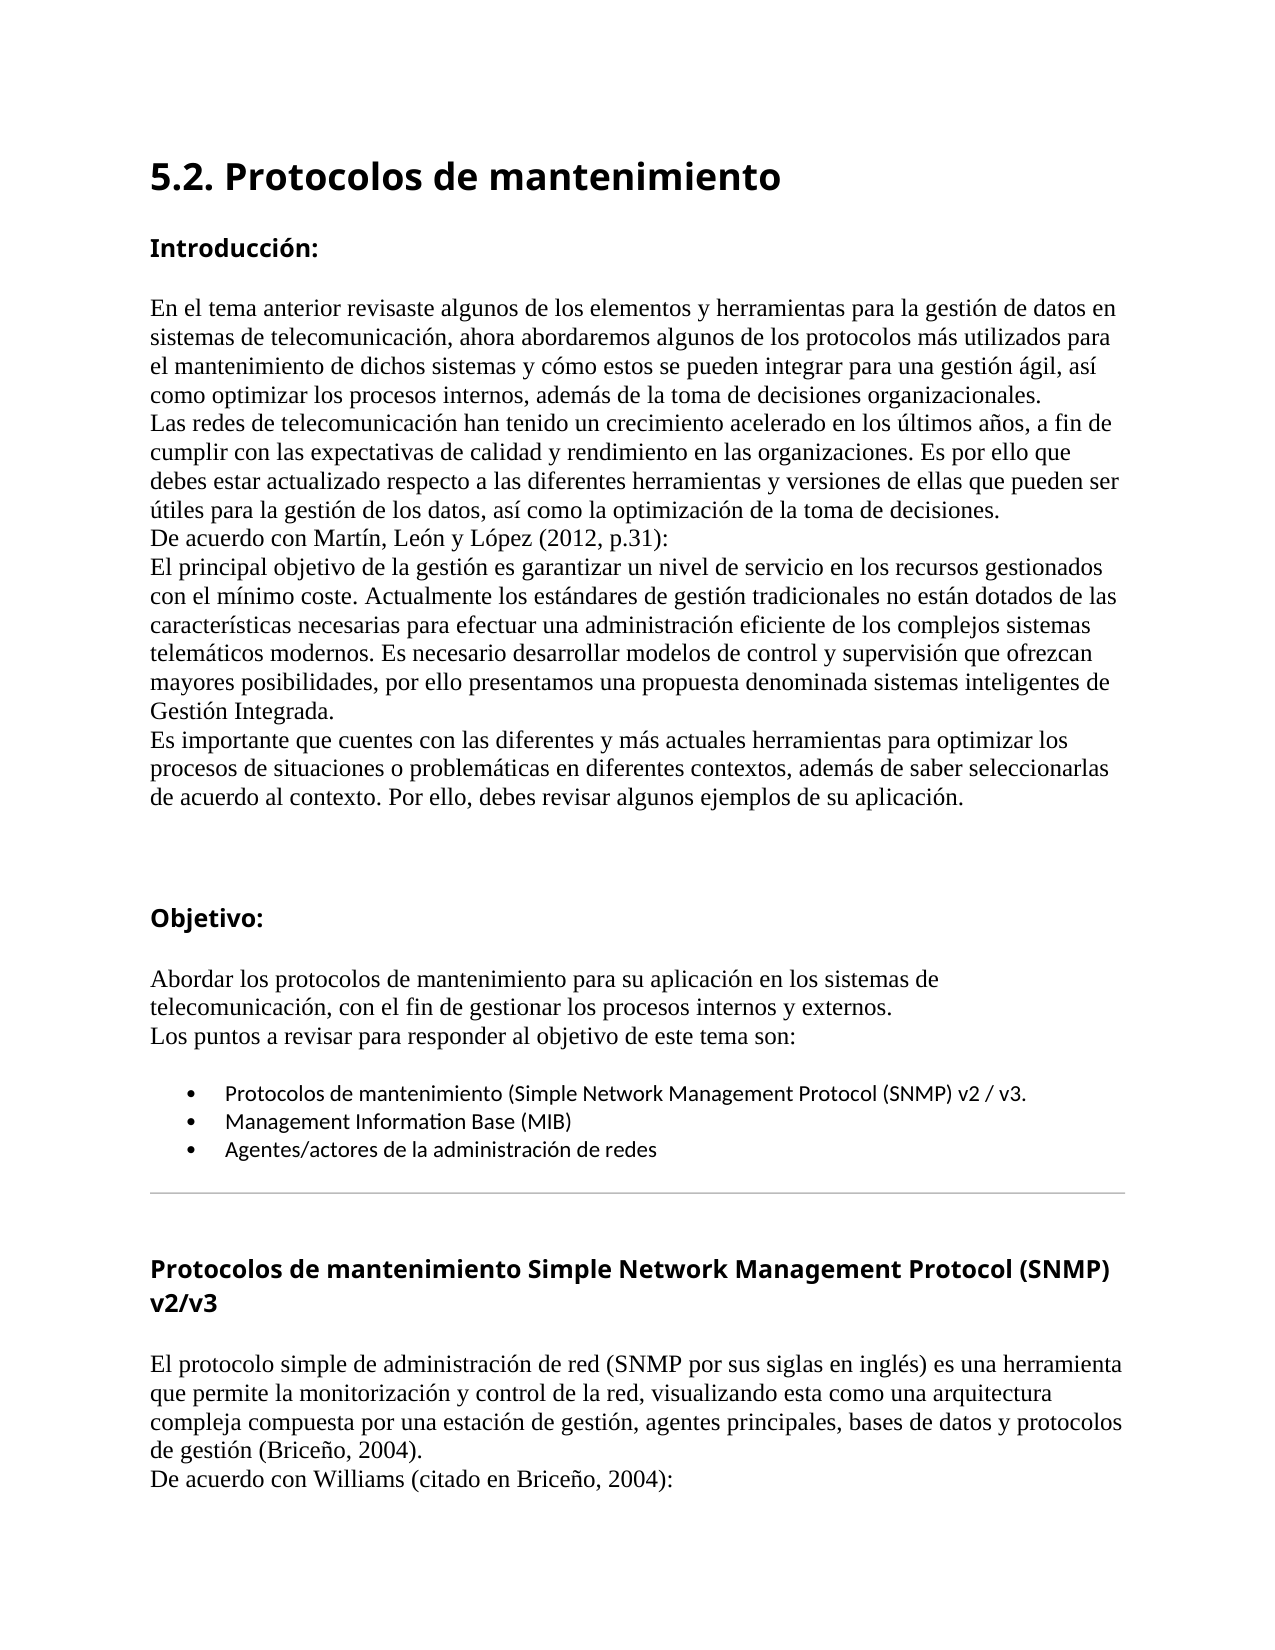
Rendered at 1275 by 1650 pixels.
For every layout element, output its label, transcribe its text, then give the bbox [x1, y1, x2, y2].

text Es importante que cuentes con las diferentes y más actuales herramientas para optimizar los procesos de situaciones o problemáticas en diferentes contextos, además de saber seleccionarlas de acuerdo al contexto. Por ello, debes revisar algunos ejemplos de su aplicación. [150, 725, 1125, 811]
list Agentes/actores de la administración de redes [187, 1135, 1125, 1163]
text El principal objetivo de la gestión es garantizar un nivel de servicio en los recursos gestionados con el mínimo coste. Actualmente los estándares de gestión tradicionales no están dotados de las características necesarias para efectuar una administración eficiente de los complejos sistemas telemáticos modernos. Es necesario desarrollar modelos de control y supervisión que ofrezcan mayores posibilidades, por ello presentamos una propuesta denominada sistemas inteligentes de Gestión Integrada. [150, 552, 1125, 725]
text En el tema anterior revisaste algunos de los elementos y herramientas para la gestión de datos en sistemas de telecomunicación, ahora abordaremos algunos de los protocolos más utilizados para el mantenimiento de dichos sistemas y cómo estos se pueden integrar para una gestión ágil, así como optimizar los procesos internos, además de la toma de decisiones organizacionales. [150, 293, 1125, 408]
list Protocolos de mantenimiento (Simple Network Management Protocol (SNMP) v2 / v3. [187, 1079, 1125, 1107]
text De acuerdo con Williams (citado en Briceño, 2004): [150, 1464, 1125, 1493]
subtitle Objetivo: [150, 901, 1125, 934]
text Las redes de telecomunicación han tenido un crecimiento acelerado en los últimos años, a fin de cumplir con las expectativas de calidad y rendimiento en las organizaciones. Es por ello que debes estar actualizado respecto a las diferentes herramientas y versiones de ellas que pueden ser útiles para la gestión de los datos, así como la optimización de la toma de decisiones. [150, 408, 1125, 523]
text Los puntos a revisar para responder al objetivo de este tema son: [150, 1021, 1125, 1050]
text El protocolo simple de administración de red (SNMP por sus siglas en inglés) es una herramienta que permite la monitorización y control de la red, visualizando esta como una arquitectura compleja compuesta por una estación de gestión, agentes principales, bases de datos y protocolos de gestión (Briceño, 2004). [150, 1349, 1125, 1464]
text 5.2. Protocolos de mantenimiento [150, 150, 1125, 201]
subtitle Protocolos de mantenimiento Simple Network Management Protocol (SNMP) v2/v3 [150, 1252, 1125, 1320]
text Abordar los protocolos de mantenimiento para su aplicación en los sistemas de telecomunicación, con el fin de gestionar los procesos internos y externos. [150, 964, 1125, 1021]
subtitle Introducción: [150, 230, 1125, 264]
text De acuerdo con Martín, León y López (2012, p.31): [150, 523, 1125, 552]
list Management Information Base (MIB) [187, 1107, 1125, 1135]
